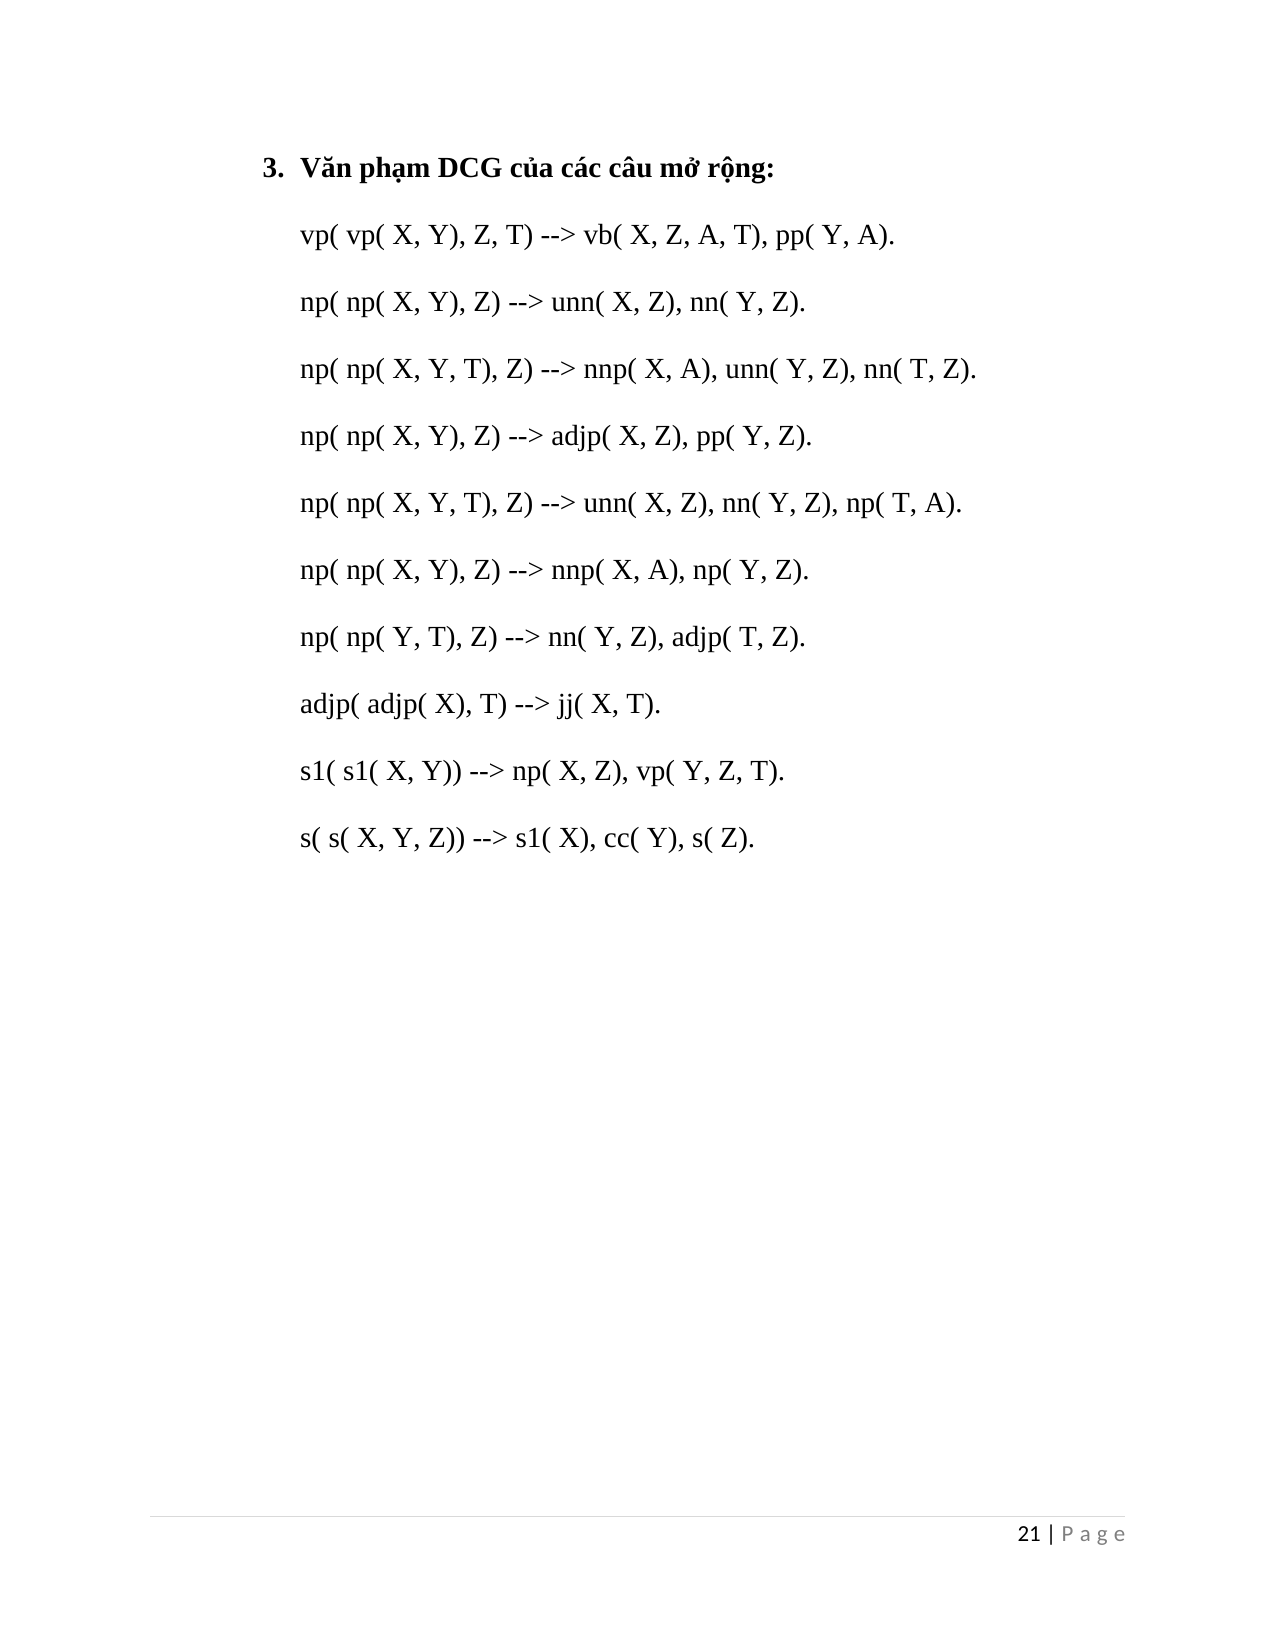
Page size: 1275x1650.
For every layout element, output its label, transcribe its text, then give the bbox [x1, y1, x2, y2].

text np( np( X, Y), Z) --> nnp( X, A), np( Y, Z). [262, 552, 1125, 585]
text np( np( X, Y, T), Z) --> unn( X, Z), nn( Y, Z), np( T, A). [262, 485, 1125, 518]
text np( np( X, Y), Z) --> unn( X, Z), nn( Y, Z). [262, 284, 1125, 317]
text np( np( Y, T), Z) --> nn( Y, Z), adjp( T, Z). [262, 619, 1125, 652]
text np( np( X, Y, T), Z) --> nnp( X, A), unn( Y, Z), nn( T, Z). [262, 351, 1125, 384]
text adjp( adjp( X), T) --> jj( X, T). [262, 686, 1125, 719]
text s( s( X, Y, Z)) --> s1( X), cc( Y), s( Z). [262, 820, 1125, 853]
text np( np( X, Y), Z) --> adjp( X, Z), pp( Y, Z). [262, 418, 1125, 451]
list Văn phạm DCG của các câu mở rộng: [262, 150, 1125, 183]
text s1( s1( X, Y)) --> np( X, Z), vp( Y, Z, T). [300, 753, 1125, 786]
text vp( vp( X, Y), Z, T) --> vb( X, Z, A, T), pp( Y, A). [262, 217, 1125, 251]
